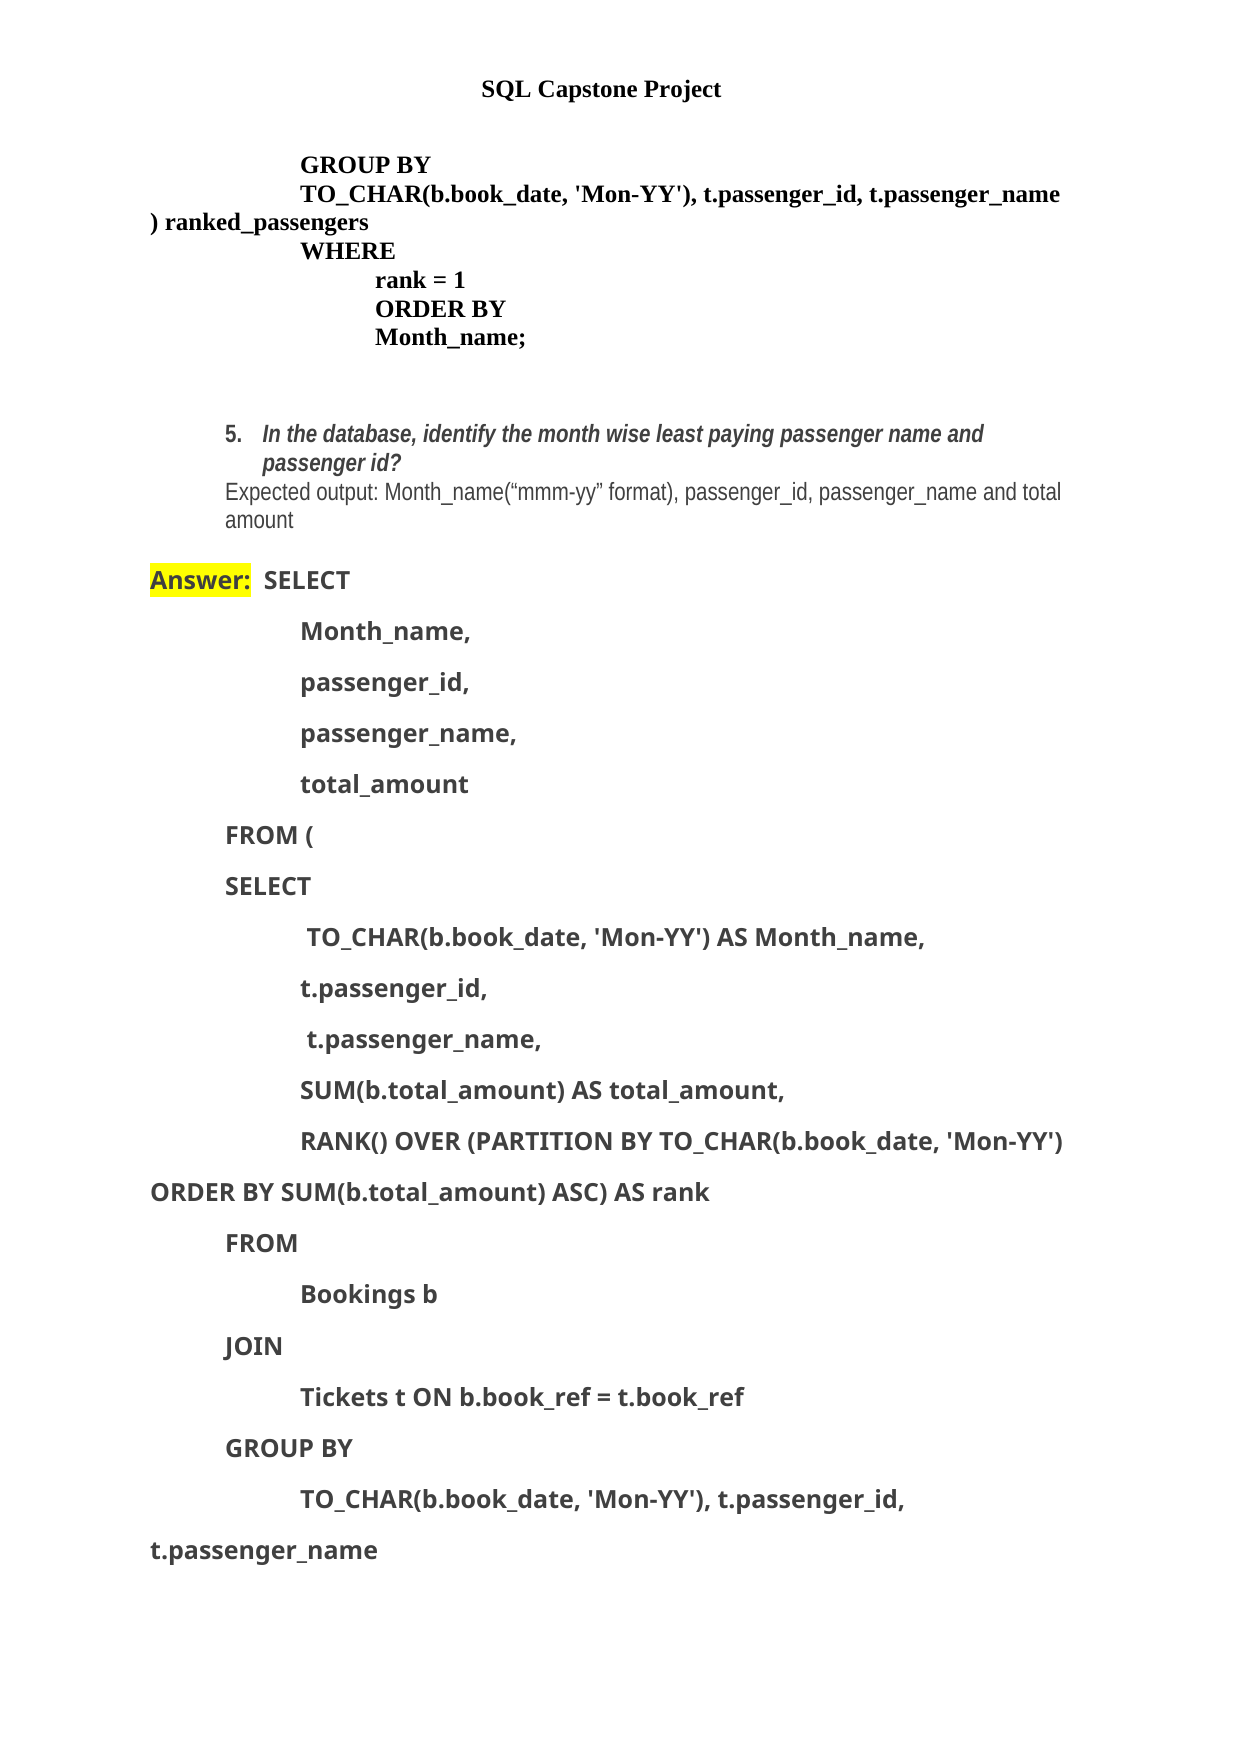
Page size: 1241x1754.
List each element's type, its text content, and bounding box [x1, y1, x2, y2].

text WHERE [225, 236, 1090, 265]
text RANK() OVER (PARTITION BY TO_CHAR(b.book_date, 'Mon-YY') ORDER BY SUM(b.total_amount) ASC) AS rank [150, 1124, 1090, 1209]
text ORDER BY [300, 294, 1090, 322]
text Month_name, [150, 614, 1090, 648]
list In the database, identify the month wise least paying passenger name and passenger id? [225, 419, 1090, 477]
text Expected output: Month_name(“mmm-yy” format), passenger_id, passenger_name and total amount [225, 477, 1090, 534]
text SUM(b.total_amount) AS total_amount, [150, 1073, 1090, 1107]
text t.passenger_id, [150, 971, 1090, 1005]
text JOIN [150, 1328, 1090, 1362]
text passenger_id, [150, 665, 1090, 699]
text SELECT [150, 869, 1090, 903]
text TO_CHAR(b.book_date, 'Mon-YY'), t.passenger_id, t.passenger_name [150, 179, 1090, 207]
text rank = 1 [150, 265, 1090, 294]
text Answer: SELECT [251, 563, 1090, 597]
text FROM [150, 1226, 1090, 1260]
text total_amount [150, 767, 1090, 801]
text FROM ( [225, 818, 1090, 852]
text ) ranked_passengers [150, 207, 1090, 236]
text GROUP BY [150, 1430, 1090, 1464]
text passenger_name, [150, 716, 1090, 750]
text Month_name; [300, 322, 1090, 351]
text TO_CHAR(b.book_date, 'Mon-YY'), t.passenger_id, t.passenger_name [150, 1481, 1090, 1566]
text TO_CHAR(b.book_date, 'Mon-YY') AS Month_name, [150, 920, 1090, 954]
text Tickets t ON b.book_ref = t.book_ref [150, 1379, 1090, 1413]
text t.passenger_name, [150, 1022, 1090, 1056]
text Bookings b [150, 1277, 1090, 1311]
text GROUP BY [150, 150, 1090, 179]
